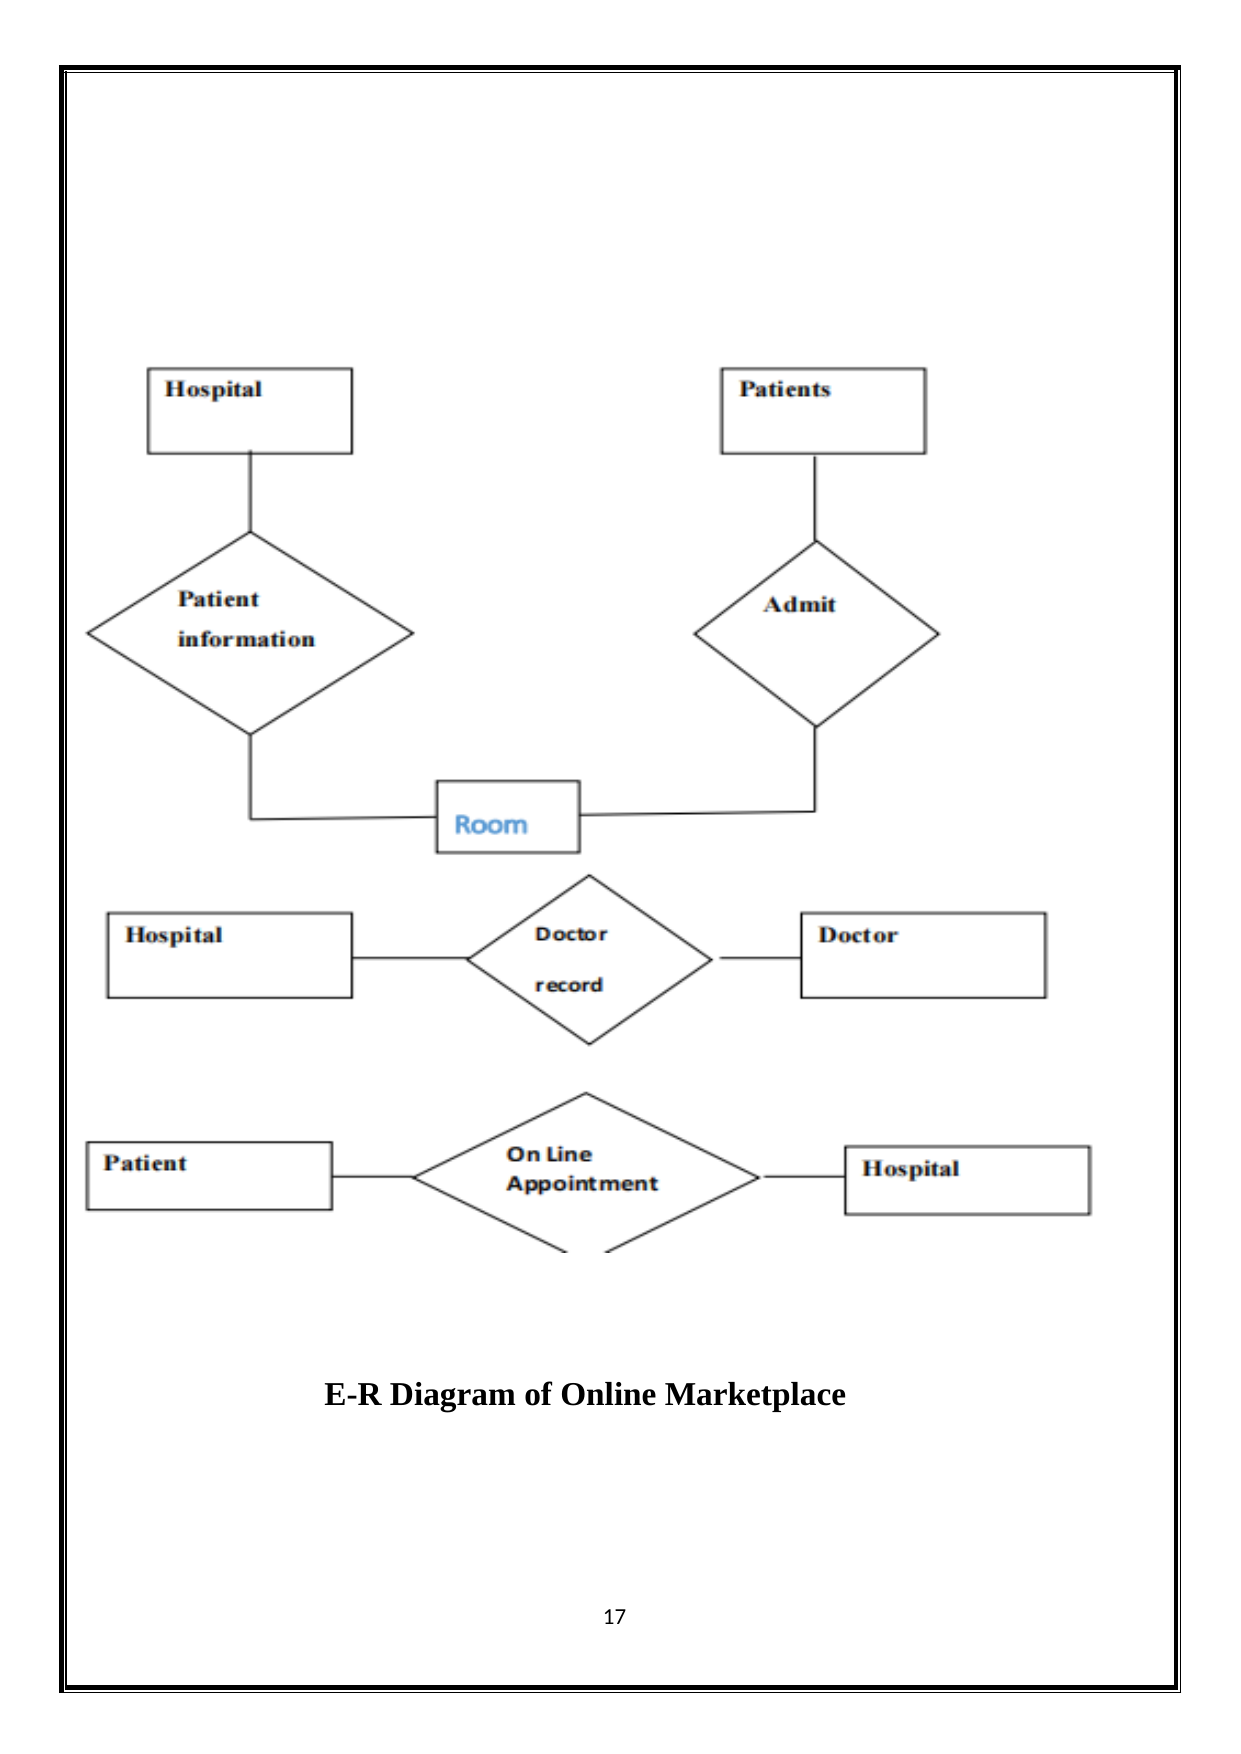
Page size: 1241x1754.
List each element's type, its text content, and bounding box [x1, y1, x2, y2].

picture [75, 353, 1108, 1253]
text E-R Diagram of Online Marketplace [75, 1374, 846, 1412]
